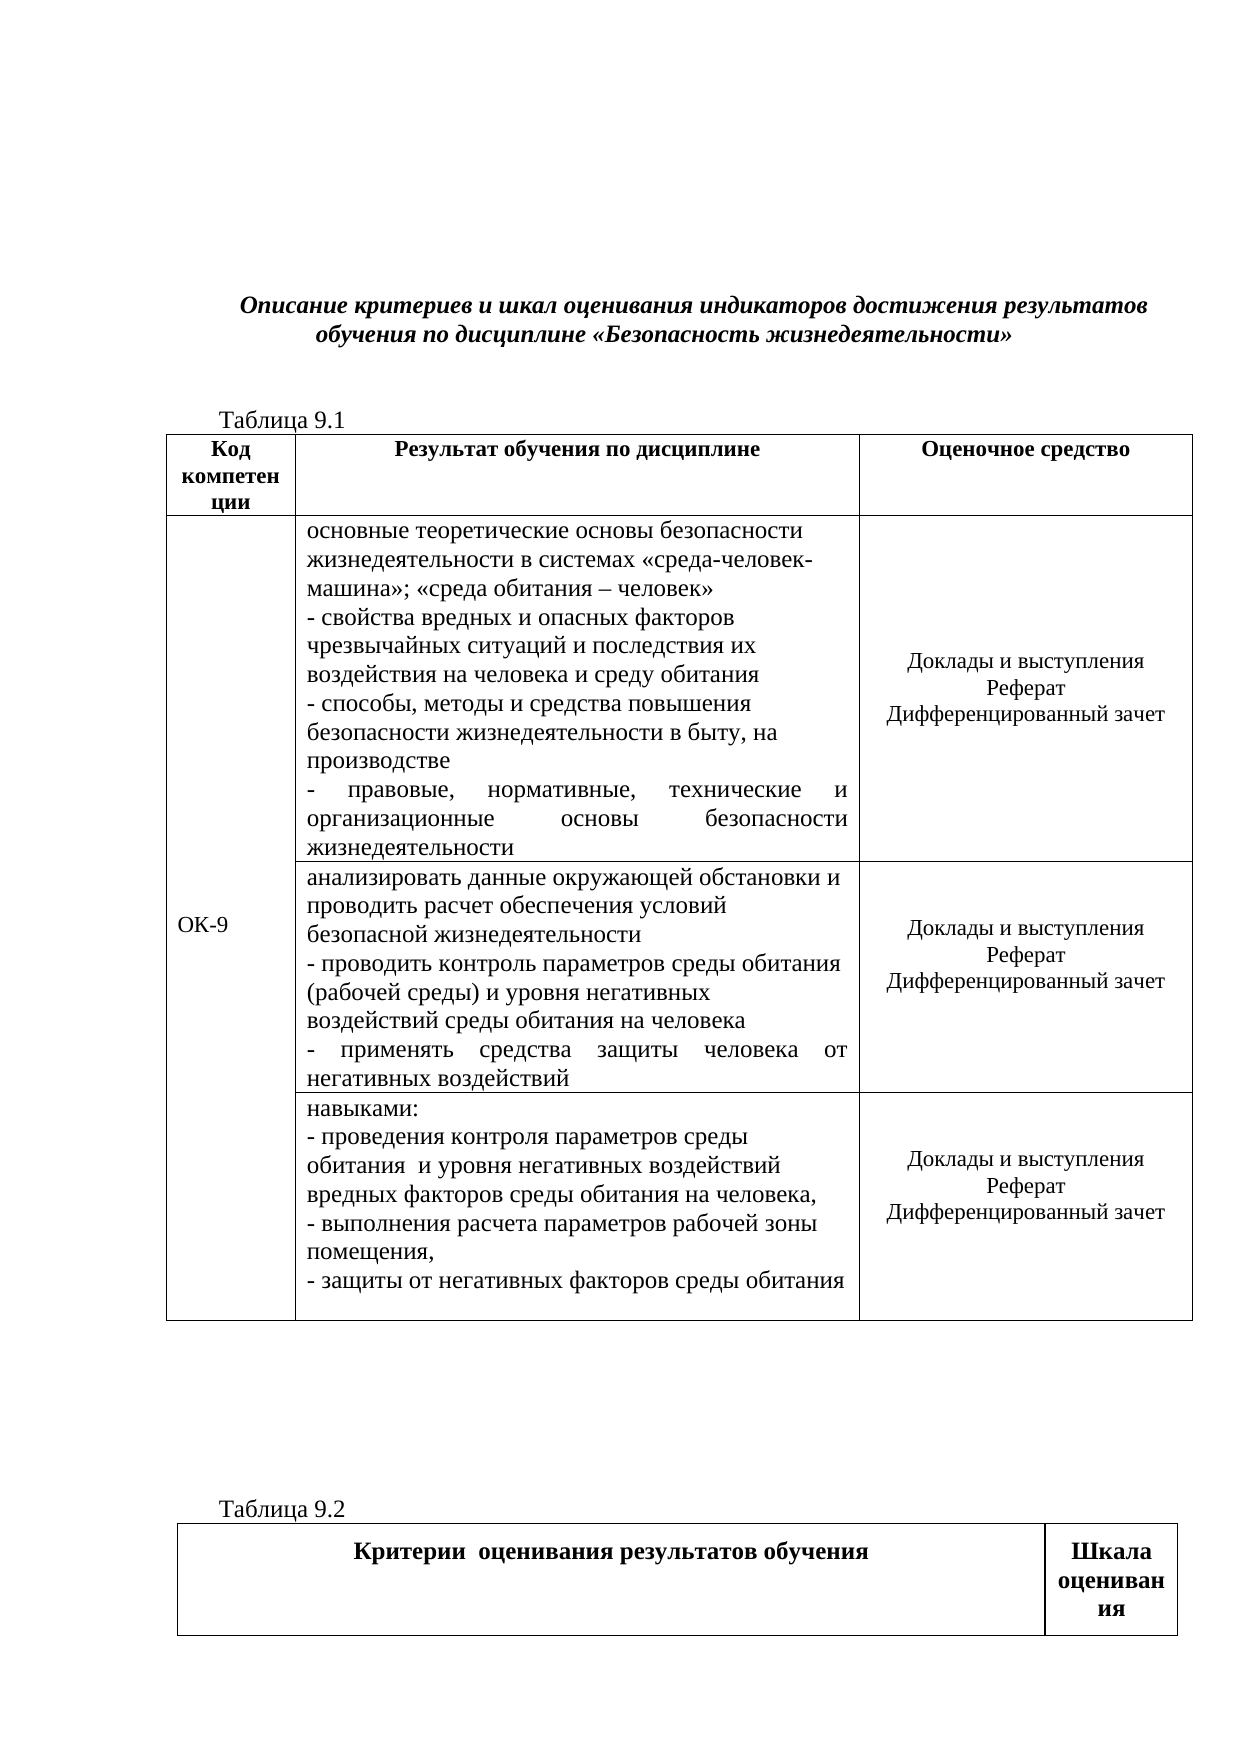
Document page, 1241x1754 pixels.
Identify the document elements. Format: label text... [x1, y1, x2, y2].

table_cell ОК-9 [167, 516, 295, 1320]
table_cell Доклады и выступления Реферат Дифференцированный зачет [860, 516, 1192, 861]
table_header Оценочное средство [860, 435, 1192, 514]
text Описание критериев и шкал оценивания индикаторов достижения результатов обучения по дисциплине «Безопасность жизнедеятельности» [177, 291, 316, 348]
table_header Критерии оценивания результатов обучения [178, 1524, 1044, 1635]
text Таблица 9.1 [177, 406, 1152, 434]
table_header Шкала оценивания [1046, 1524, 1177, 1635]
table_cell основные теоретические основы безопасности жизнедеятельности в системах «среда-человек-машина»; «среда обитания – человек» - свойства вредных и опасных факторов чрезвычайных ситуаций и последствия их воздействия на человека и среду обитания - способы, методы и средства повышения безопасности жизнедеятельности в быту, на производстве - правовые, нормативные, технические и организационные основы безопасности жизнедеятельности [296, 516, 859, 861]
table_cell Доклады и выступления Реферат Дифференцированный зачет [860, 1093, 1192, 1320]
table_cell навыками: - проведения контроля параметров среды обитания и уровня негативных воздействий вредных факторов среды обитания на человека, - выполнения расчета параметров рабочей зоны помещения, - защиты от негативных факторов среды обитания [296, 1093, 859, 1320]
table_cell анализировать данные окружающей обстановки и проводить расчет обеспечения условий безопасной жизнедеятельности - проводить контроль параметров среды обитания (рабочей среды) и уровня негативных воздействий среды обитания на человека - применять средства защиты человека от негативных воздействий [296, 862, 859, 1092]
table_cell Доклады и выступления Реферат Дифференцированный зачет [860, 862, 1192, 1092]
text Таблица 9.2 [177, 1494, 1152, 1522]
table_header Код компетенции [167, 435, 295, 514]
text Описание критериев и шкал оценивания индикаторов достижения результатов обучения по дисциплине «Безопасность жизнедеятельности» [1013, 291, 1152, 348]
table_header Результат обучения по дисциплине [296, 435, 859, 514]
